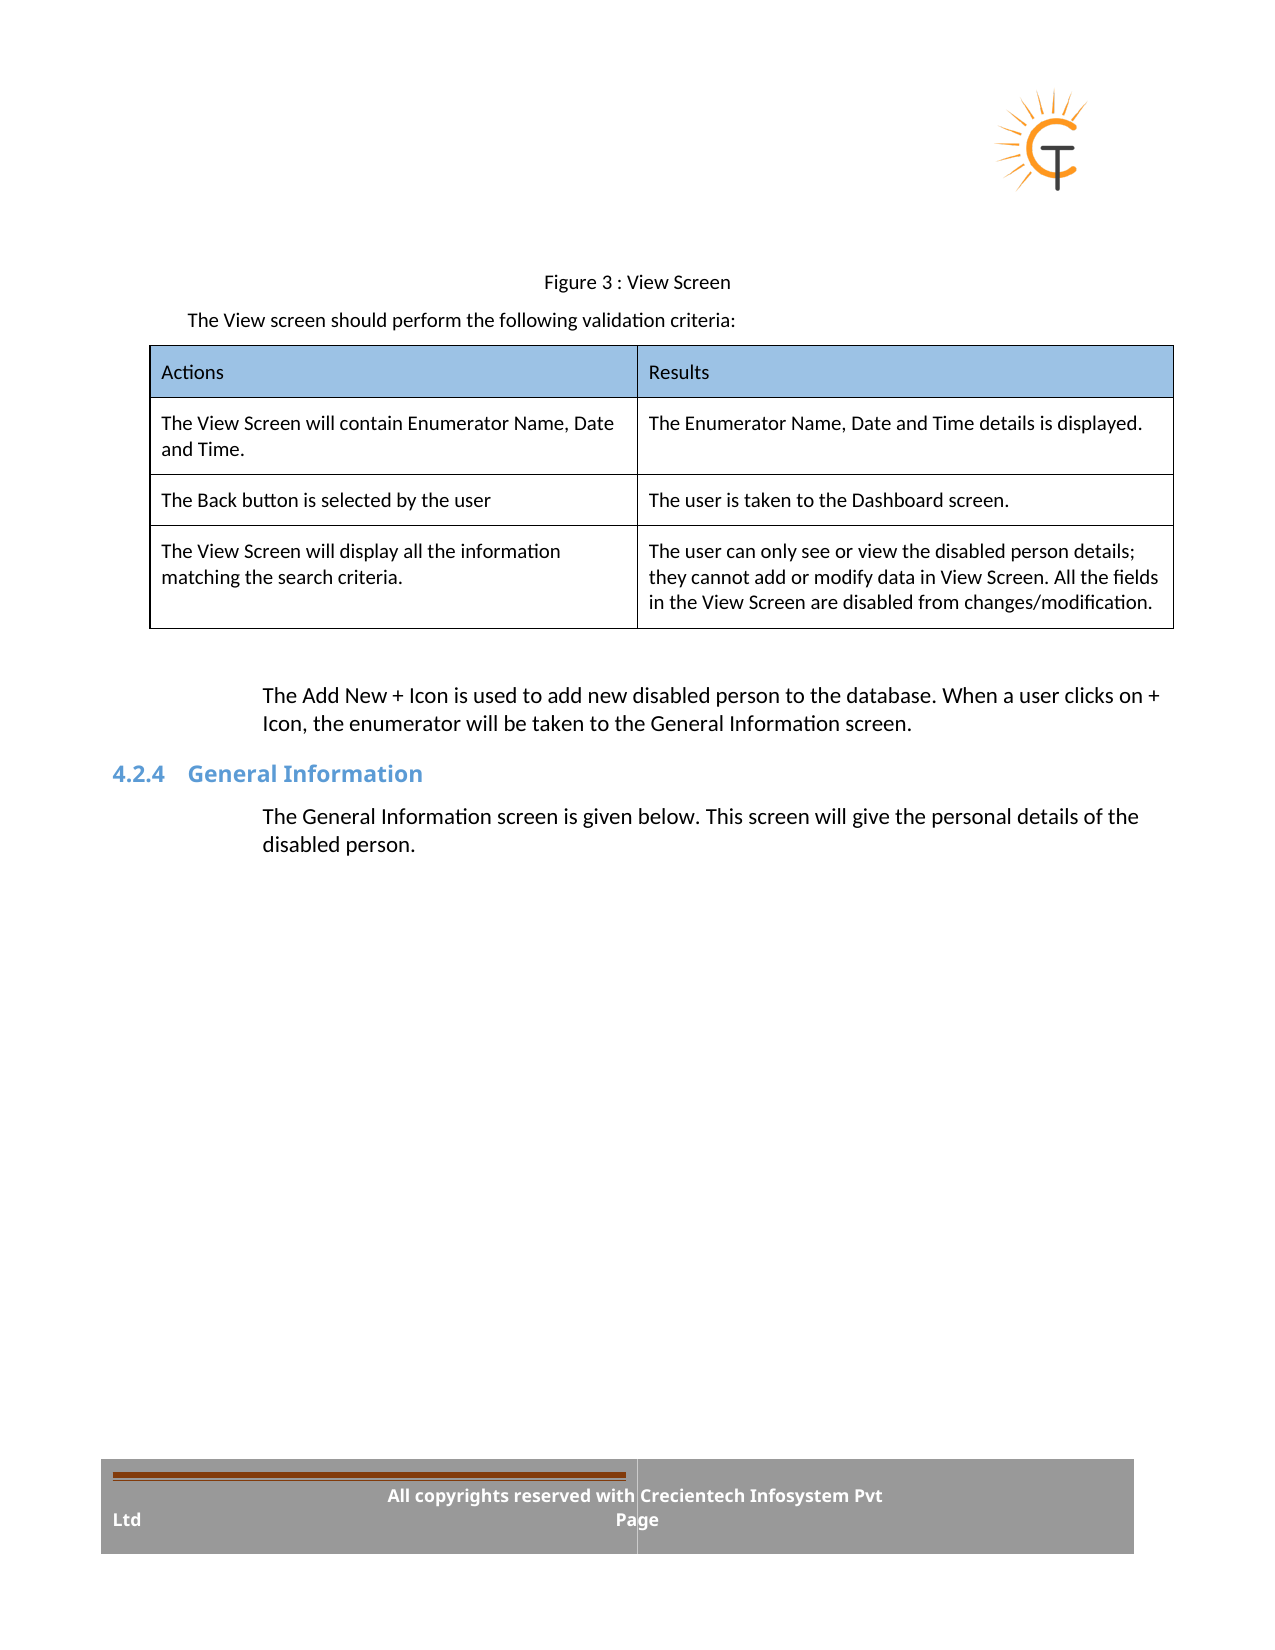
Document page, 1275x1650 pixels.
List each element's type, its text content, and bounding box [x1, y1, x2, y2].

table_cell The Back button is selected by the user [151, 475, 637, 525]
text The Add New + Icon is used to add new disabled person to the database. When a user clicks on + Icon, the enumerator will be taken to the General Information screen. [262, 682, 1162, 738]
table_header Actions [151, 346, 637, 397]
subtitle General Information [112, 758, 1162, 790]
picture [993, 87, 1088, 192]
table_cell The user can only see or view the disabled person details; they cannot add or modify data in View Screen. All the fields in the View Screen are disabled from changes/modification. [638, 526, 1173, 627]
table_header Results [638, 346, 1173, 397]
table_cell The View Screen will display all the information matching the search criteria. [151, 526, 637, 627]
text Figure 3 : View Screen [112, 269, 1162, 295]
text The General Information screen is given below. This screen will give the personal details of the disabled person. [262, 802, 1162, 858]
table_cell The Enumerator Name, Date and Time details is displayed. [638, 398, 1173, 474]
table_cell The View Screen will contain Enumerator Name, Date and Time. [151, 398, 637, 474]
table_cell The user is taken to the Dashboard screen. [638, 475, 1173, 525]
text The View screen should perform the following validation criteria: [112, 307, 1162, 333]
